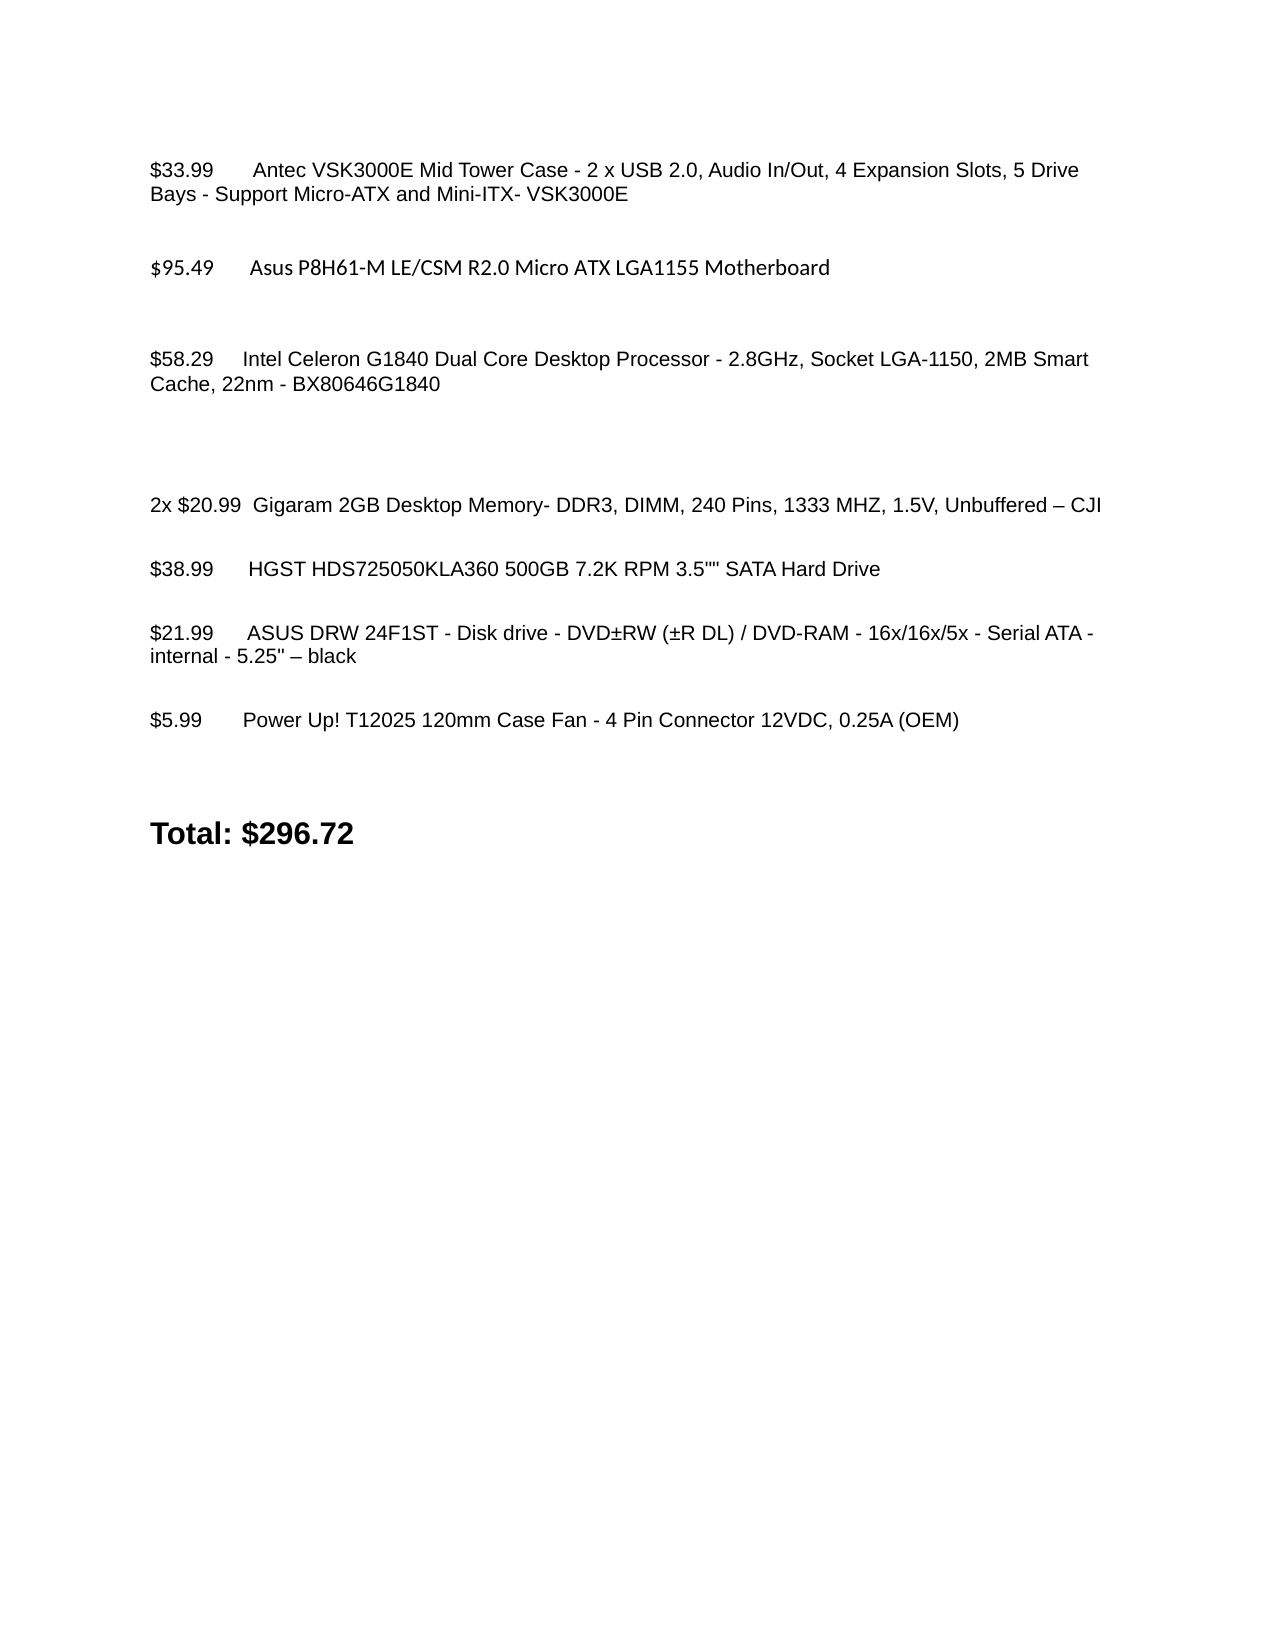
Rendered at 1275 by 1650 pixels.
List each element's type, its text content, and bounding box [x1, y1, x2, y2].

subtitle $38.99 HGST HDS725050KLA360 500GB 7.2K RPM 3.5"" SATA Hard Drive [150, 557, 1125, 581]
subtitle $21.99 ASUS DRW 24F1ST - Disk drive - DVD±RW (±R DL) / DVD-RAM - 16x/16x/5x - Serial ATA - internal - 5.25" – black [150, 620, 1125, 668]
subtitle $33.99 Antec VSK3000E Mid Tower Case - 2 x USB 2.0, Audio In/Out, 4 Expansion Slots, 5 Drive Bays - Support Micro-ATX and Mini-ITX- VSK3000E [150, 158, 1125, 206]
subtitle 2x $20.99 Gigaram 2GB Desktop Memory- DDR3, DIMM, 240 Pins, 1333 MHZ, 1.5V, Unbuffered – CJI [150, 493, 1125, 517]
subtitle $5.99 Power Up! T12025 120mm Case Fan - 4 Pin Connector 12VDC, 0.25A (OEM) [150, 708, 1125, 732]
text $95.49 Asus P8H61-M LE/CSM R2.0 Micro ATX LGA1155 Motherboard [150, 253, 1125, 281]
text $58.29 Intel Celeron G1840 Dual Core Desktop Processor - 2.8GHz, Socket LGA-1150, 2MB Smart Cache, 22nm - BX80646G1840 [150, 346, 1125, 396]
subtitle Total: $296.72 [150, 815, 1125, 851]
